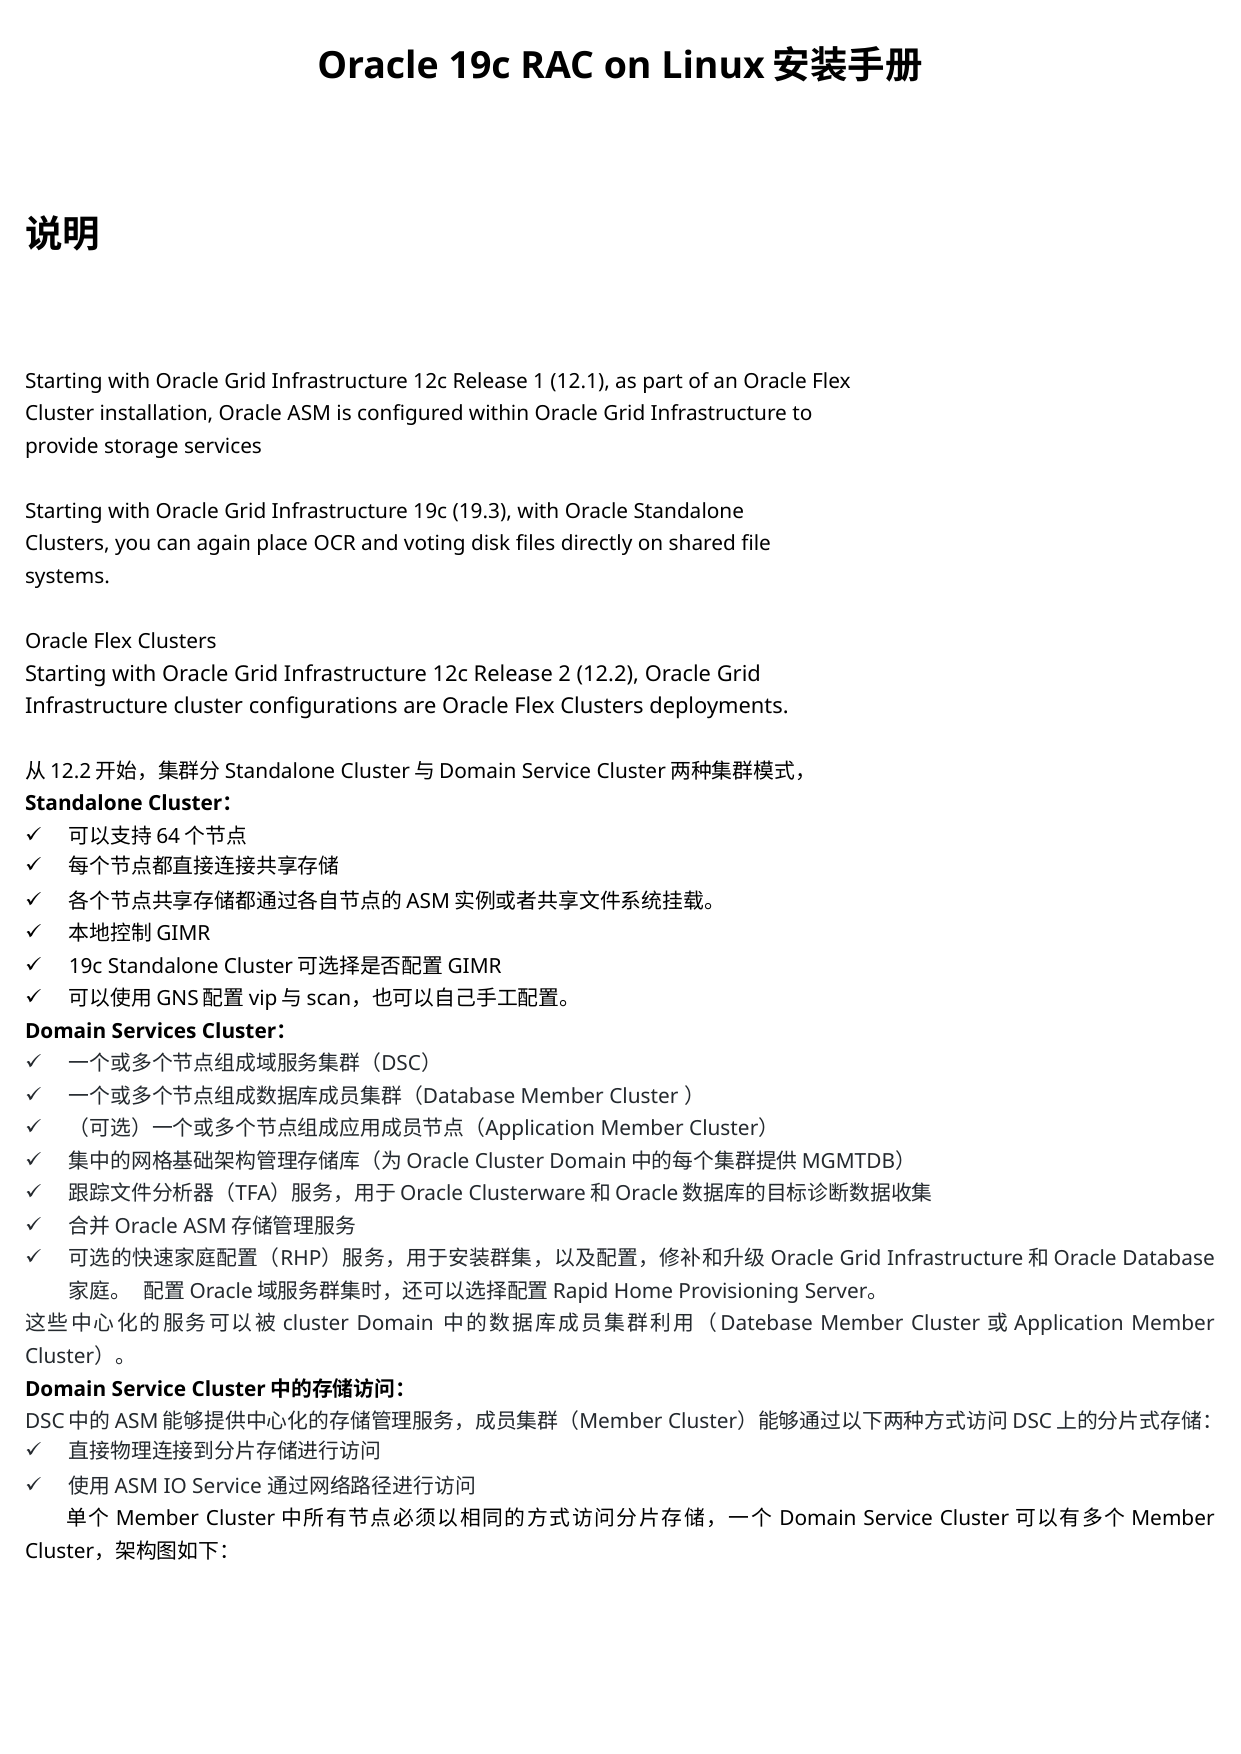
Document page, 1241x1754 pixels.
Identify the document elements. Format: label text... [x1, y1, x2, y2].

text Starting with Oracle Grid Infrastructure 19c (19.3), with Oracle Standalone [25, 494, 1215, 526]
list 直接物理连接到分片存储进行访问 [25, 1436, 1215, 1469]
list 使用ASM IO Service 通过网络路径进行访问 [25, 1469, 1215, 1501]
text Starting with Oracle Grid Infrastructure 12c Release 1 (12.1), as part of an Oracle Flex [25, 364, 1215, 396]
text Clusters, you can again place OCR and voting disk files directly on shared file [25, 526, 1215, 559]
text Oracle Flex Clusters [25, 624, 1215, 656]
list 可以使用GNS配置vip与scan，也可以自己手工配置。 [25, 981, 1215, 1014]
text Domain Service Cluster中的存储访问： [25, 1371, 1215, 1404]
list 集中的网格基础架构管理存储库（为Oracle Cluster Domain中的每个集群提供MGMTDB） [25, 1144, 1215, 1176]
text 单个Member Cluster中所有节点必须以相同的方式访问分片存储，一个Domain Service Cluster可以有多个Member Cluster，架构图如下： [25, 1501, 1215, 1566]
text Cluster installation, Oracle ASM is configured within Oracle Grid Infrastructure to [25, 396, 1215, 429]
text systems. [25, 559, 1215, 591]
text Starting with Oracle Grid Infrastructure 12c Release 2 (12.2), Oracle Grid [25, 656, 1215, 689]
list 本地控制GIMR [25, 916, 1215, 949]
list 19c Standalone Cluster可选择是否配置GIMR [25, 949, 1215, 981]
list 可选的快速家庭配置（RHP）服务，用于安装群集，以及配置，修补和升级Oracle Grid Infrastructure和Oracle Database家庭。 配置Oracle域服务群集时，还可以选择配置Rapid Home Provisioning Server。 [25, 1241, 1215, 1306]
text Domain Services Cluster： [25, 1014, 1215, 1046]
subtitle 说明 [25, 204, 1215, 269]
text Standalone Cluster： [25, 786, 1215, 819]
text 这些中心化的服务可以被cluster Domain 中的数据库成员集群利用（Datebase Member Cluster或Application Member Cluster）。 [25, 1306, 1215, 1371]
text Infrastructure cluster configurations are Oracle Flex Clusters deployments. [25, 689, 1215, 721]
list 每个节点都直接连接共享存储 [25, 851, 1215, 884]
text provide storage services [25, 429, 1215, 461]
list 跟踪文件分析器（TFA）服务，用于Oracle Clusterware和Oracle数据库的目标诊断数据收集 [25, 1176, 1215, 1209]
list 可以支持64个节点 [25, 819, 1215, 851]
list 合并Oracle ASM存储管理服务 [25, 1209, 1215, 1241]
list 一个或多个节点组成数据库成员集群（Database Member Cluster ） [25, 1079, 1215, 1111]
list 各个节点共享存储都通过各自节点的ASM实例或者共享文件系统挂载。 [25, 884, 1215, 916]
subtitle Oracle 19c RAC on Linux安装手册 [25, 32, 1215, 97]
text DSC中的ASM能够提供中心化的存储管理服务，成员集群（Member Cluster）能够通过以下两种方式访问DSC上的分片式存储： [25, 1404, 1215, 1436]
text 从12.2开始，集群分Standalone Cluster与Domain Service Cluster两种集群模式， [25, 754, 1215, 786]
list 一个或多个节点组成域服务集群（DSC） [25, 1046, 1215, 1079]
list （可选）一个或多个节点组成应用成员节点（Application Member Cluster） [25, 1111, 1215, 1144]
